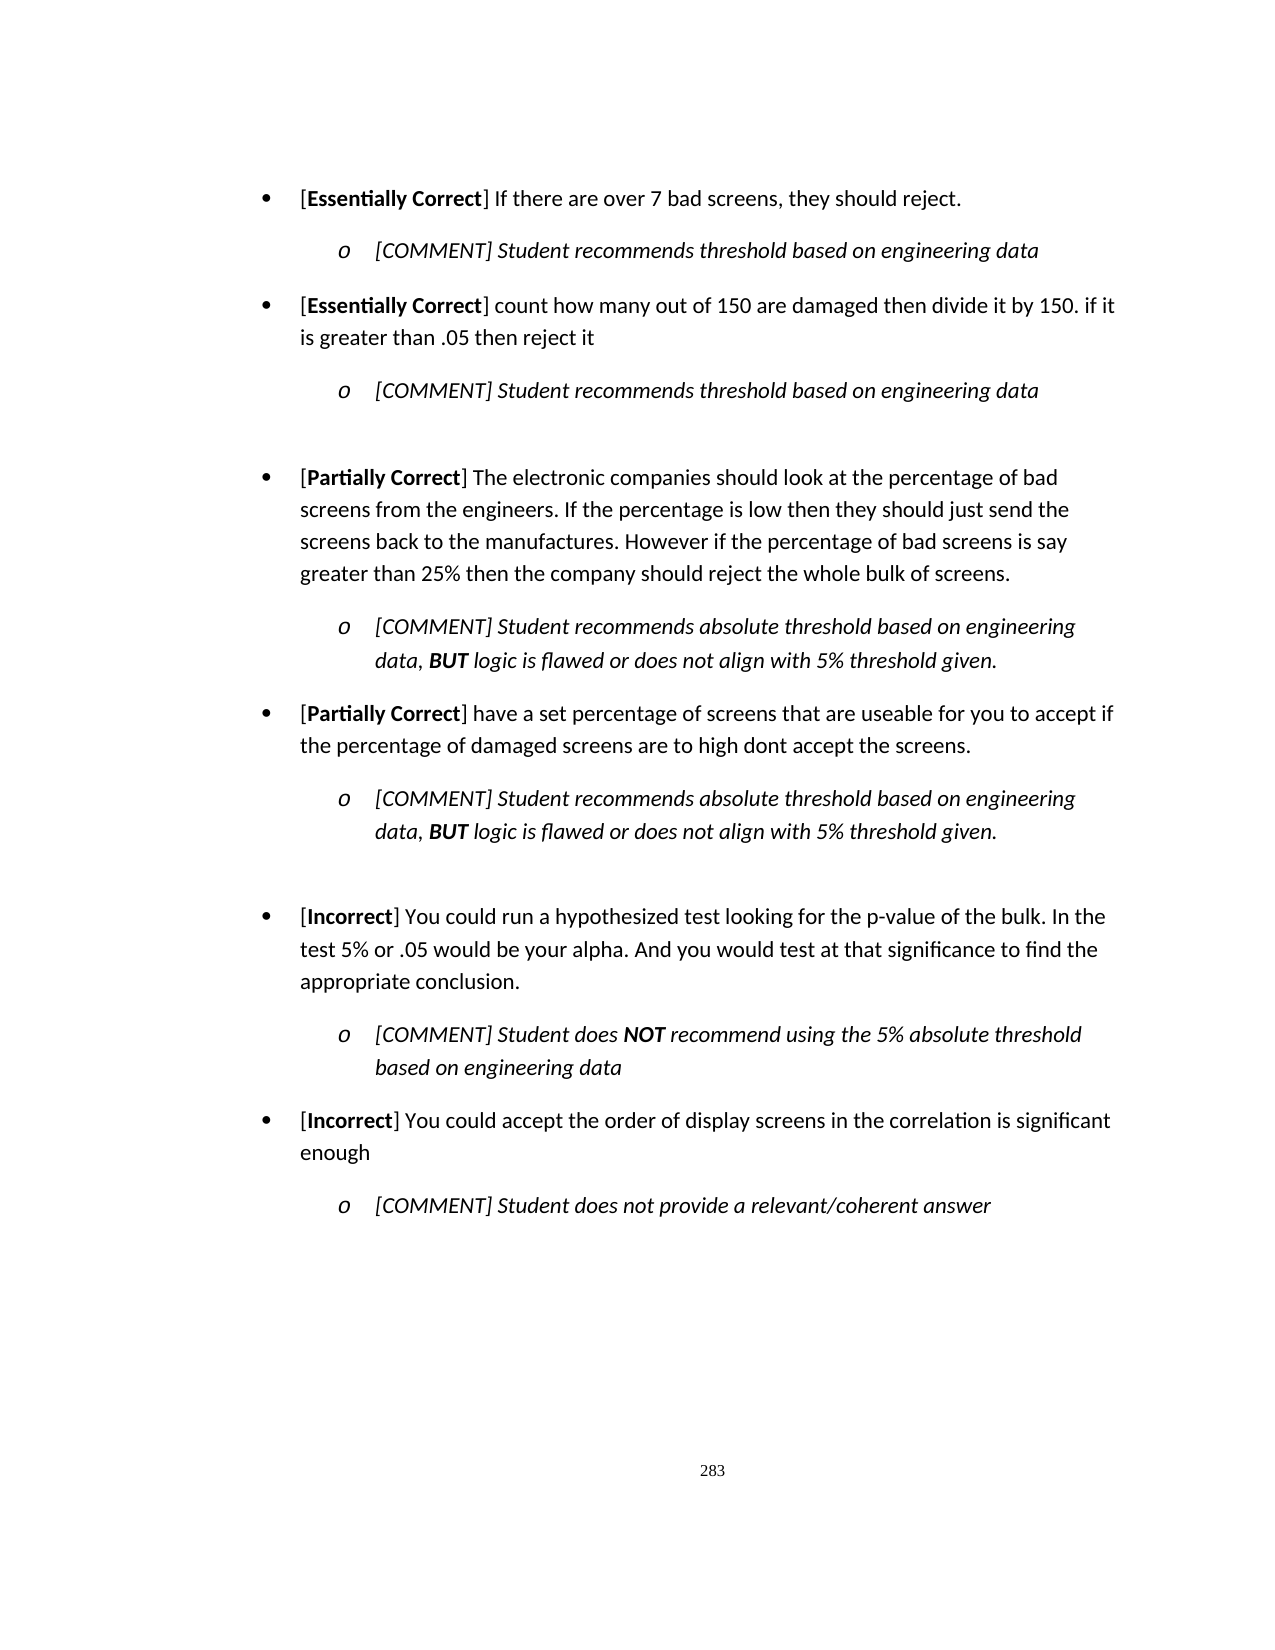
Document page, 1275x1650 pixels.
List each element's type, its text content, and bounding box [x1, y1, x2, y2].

list [Essentially Correct] count how many out of 150 are damaged then divide it by 150. if it is greater than .05 then reject it [262, 291, 1125, 351]
list [Incorrect] You could run a hypothesized test looking for the p-value of the bulk. In the test 5% or .05 would be your alpha. And you would test at that significance to find the appropriate conclusion. [262, 902, 1125, 995]
list [COMMENT] Student does not provide a relevant/coherent answer [337, 1191, 1125, 1221]
list [Incorrect] You could accept the order of display screens in the correlation is significant enough [262, 1106, 1125, 1166]
list [COMMENT] Student recommends absolute threshold based on engineering data, BUT logic is flawed or does not align with 5% threshold given. [337, 784, 1125, 845]
list [COMMENT] Student does NOT recommend using the 5% absolute threshold based on engineering data [337, 1020, 1125, 1081]
list [COMMENT] Student recommends threshold based on engineering data [337, 376, 1125, 405]
list [COMMENT] Student recommends absolute threshold based on engineering data, BUT logic is flawed or does not align with 5% threshold given. [337, 612, 1125, 674]
list [Partially Correct] The electronic companies should look at the percentage of bad screens from the engineers. If the percentage is low then they should just send the screens back to the manufactures. However if the percentage of bad screens is say greater than 25% then the company should reject the whole bulk of screens. [262, 463, 1125, 587]
list [Partially Correct] have a set percentage of screens that are useable for you to accept if the percentage of damaged screens are to high dont accept the screens. [262, 699, 1125, 759]
list [Essentially Correct] If there are over 7 bad screens, they should reject. [262, 184, 1125, 212]
list [COMMENT] Student recommends threshold based on engineering data [337, 237, 1125, 266]
